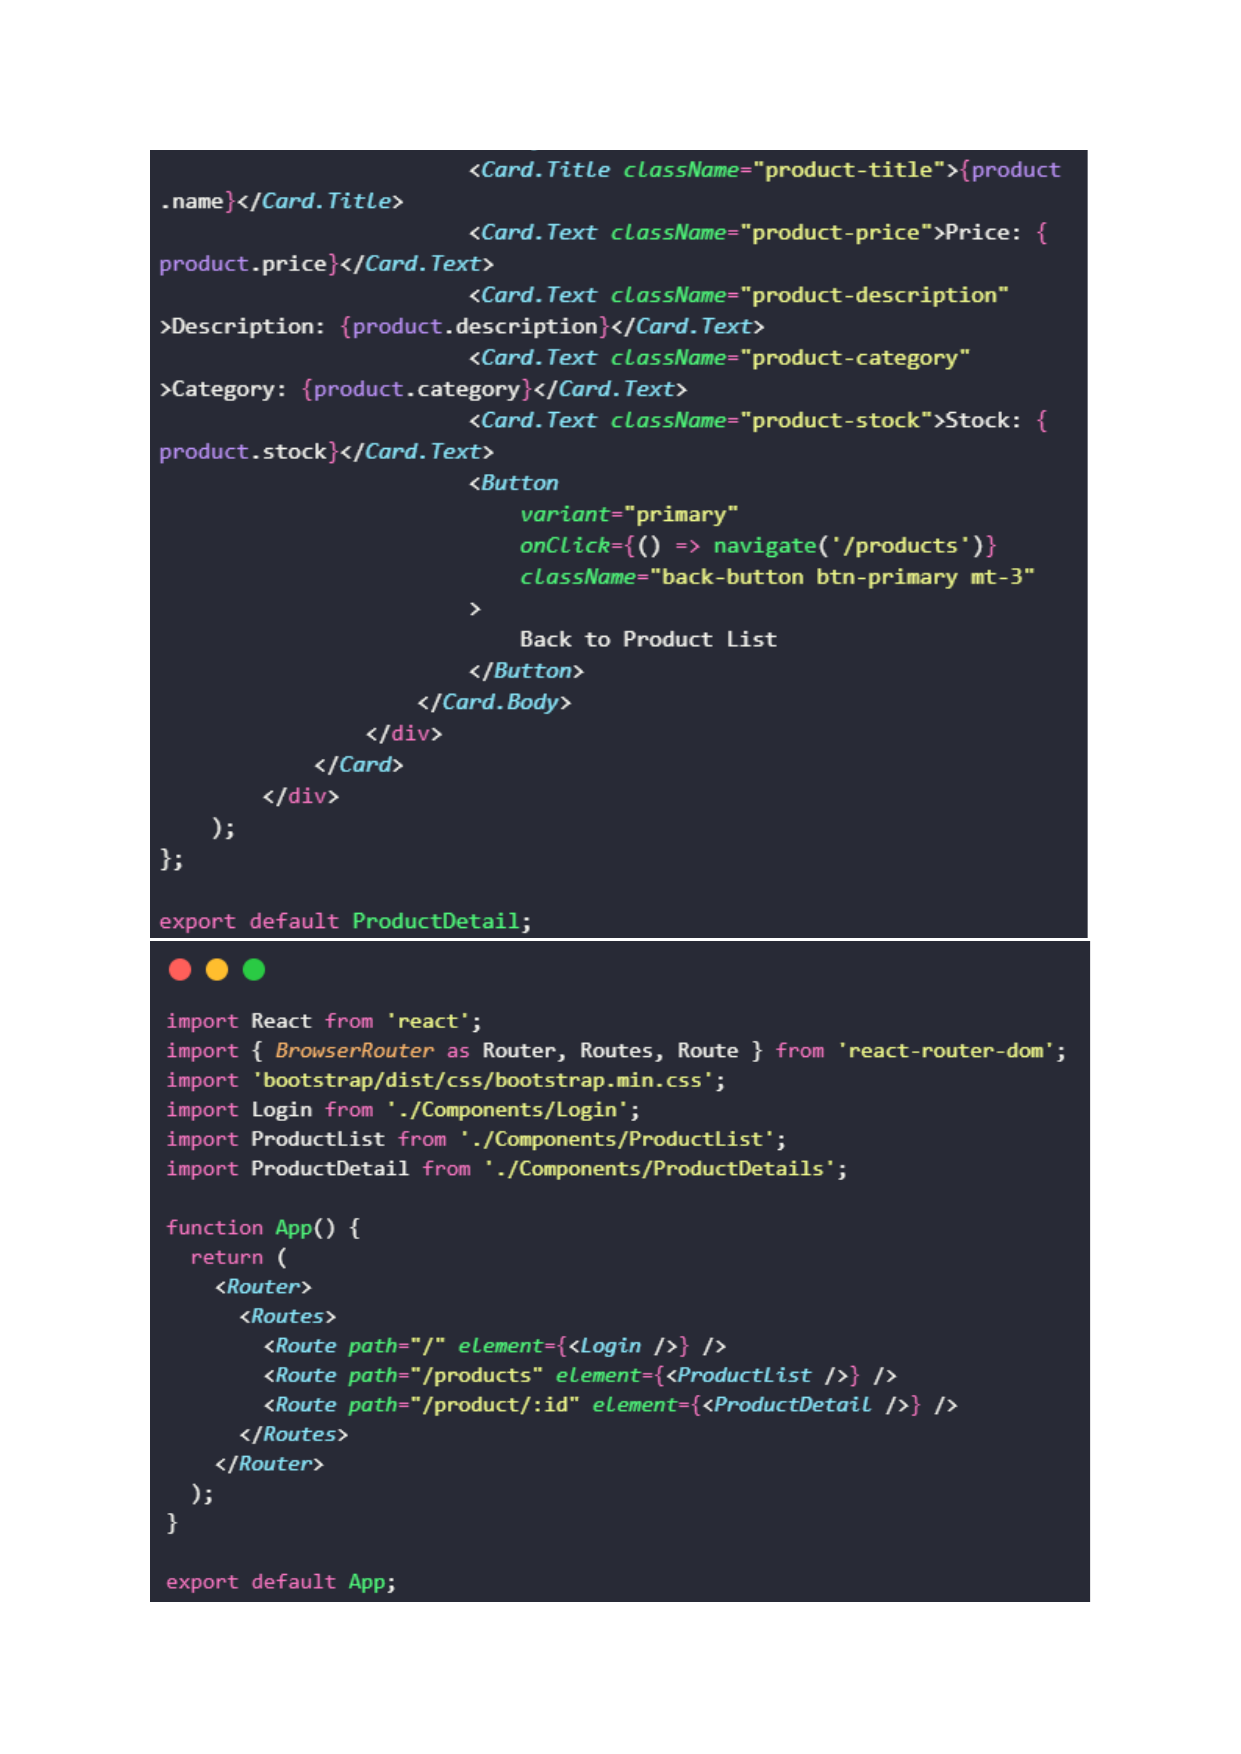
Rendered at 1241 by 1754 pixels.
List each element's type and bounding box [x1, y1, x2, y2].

picture [150, 150, 1088, 938]
picture [150, 941, 1091, 1602]
